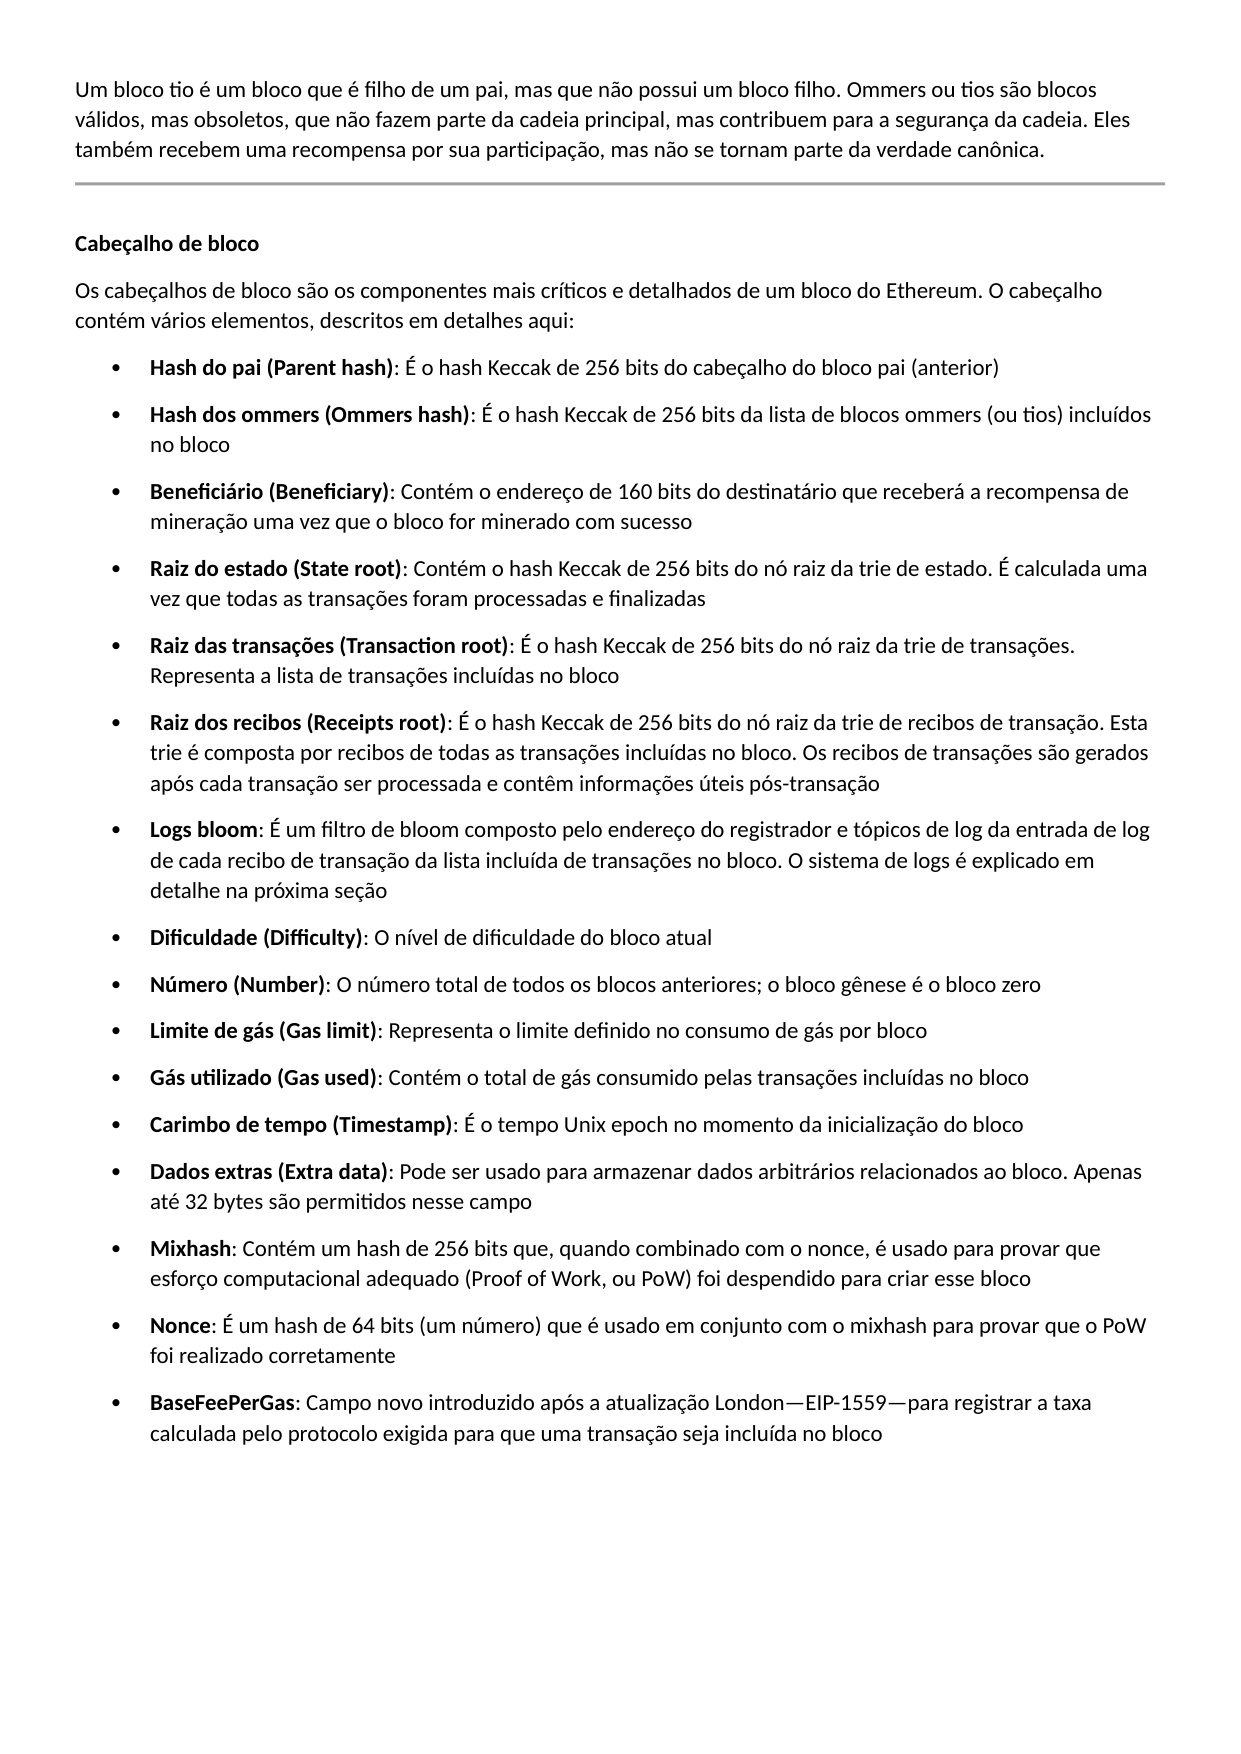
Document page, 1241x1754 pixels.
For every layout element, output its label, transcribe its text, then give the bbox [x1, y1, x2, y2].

text Os cabeçalhos de bloco são os componentes mais críticos e detalhados de um bloco do Ethereum. O cabeçalho contém vários elementos, descritos em detalhes aqui: [75, 276, 1165, 334]
list Beneficiário (Beneficiary): Contém o endereço de 160 bits do destinatário que receberá a recompensa de mineração uma vez que o bloco for minerado com sucesso [112, 477, 1165, 535]
list Hash do pai (Parent hash): É o hash Keccak de 256 bits do cabeçalho do bloco pai (anterior) [112, 353, 1165, 381]
list Mixhash: Contém um hash de 256 bits que, quando combinado com o nonce, é usado para provar que esforço computacional adequado (Proof of Work, ou PoW) foi despendido para criar esse bloco [112, 1234, 1165, 1293]
list Raiz das transações (Transaction root): É o hash Keccak de 256 bits do nó raiz da trie de transações. Representa a lista de transações incluídas no bloco [112, 631, 1165, 689]
list Raiz do estado (State root): Contém o hash Keccak de 256 bits do nó raiz da trie de estado. É calculada uma vez que todas as transações foram processadas e finalizadas [112, 554, 1165, 612]
list Nonce: É um hash de 64 bits (um número) que é usado em conjunto com o mixhash para provar que o PoW foi realizado corretamente [112, 1311, 1165, 1370]
list Logs bloom: É um filtro de bloom composto pelo endereço do registrador e tópicos de log da entrada de log de cada recibo de transação da lista incluída de transações no bloco. O sistema de logs é explicado em detalhe na próxima seção [112, 816, 1165, 904]
list Gás utilizado (Gas used): Contém o total de gás consumido pelas transações incluídas no bloco [112, 1063, 1165, 1092]
list Limite de gás (Gas limit): Representa o limite definido no consumo de gás por bloco [112, 1017, 1165, 1045]
list Dificuldade (Difficulty): O nível de dificuldade do bloco atual [112, 923, 1165, 951]
text Cabeçalho de bloco [75, 229, 1165, 257]
list BaseFeePerGas: Campo novo introduzido após a atualização London—EIP-1559—para registrar a taxa calculada pelo protocolo exigida para que uma transação seja incluída no bloco [112, 1388, 1165, 1447]
list Número (Number): O número total de todos os blocos anteriores; o bloco gênese é o bloco zero [112, 970, 1165, 998]
list Raiz dos recibos (Receipts root): É o hash Keccak de 256 bits do nó raiz da trie de recibos de transação. Esta trie é composta por recibos de todas as transações incluídas no bloco. Os recibos de transações são gerados após cada transação ser processada e contêm informações úteis pós-transação [112, 708, 1165, 797]
list Carimbo de tempo (Timestamp): É o tempo Unix epoch no momento da inicialização do bloco [112, 1110, 1165, 1138]
list Dados extras (Extra data): Pode ser usado para armazenar dados arbitrários relacionados ao bloco. Apenas até 32 bytes são permitidos nesse campo [112, 1157, 1165, 1216]
list Hash dos ommers (Ommers hash): É o hash Keccak de 256 bits da lista de blocos ommers (ou tios) incluídos no bloco [112, 400, 1165, 458]
text Um bloco tio é um bloco que é filho de um pai, mas que não possui um bloco filho. Ommers ou tios são blocos válidos, mas obsoletos, que não fazem parte da cadeia principal, mas contribuem para a segurança da cadeia. Eles também recebem uma recompensa por sua participação, mas não se tornam parte da verdade canônica. [75, 75, 1165, 163]
